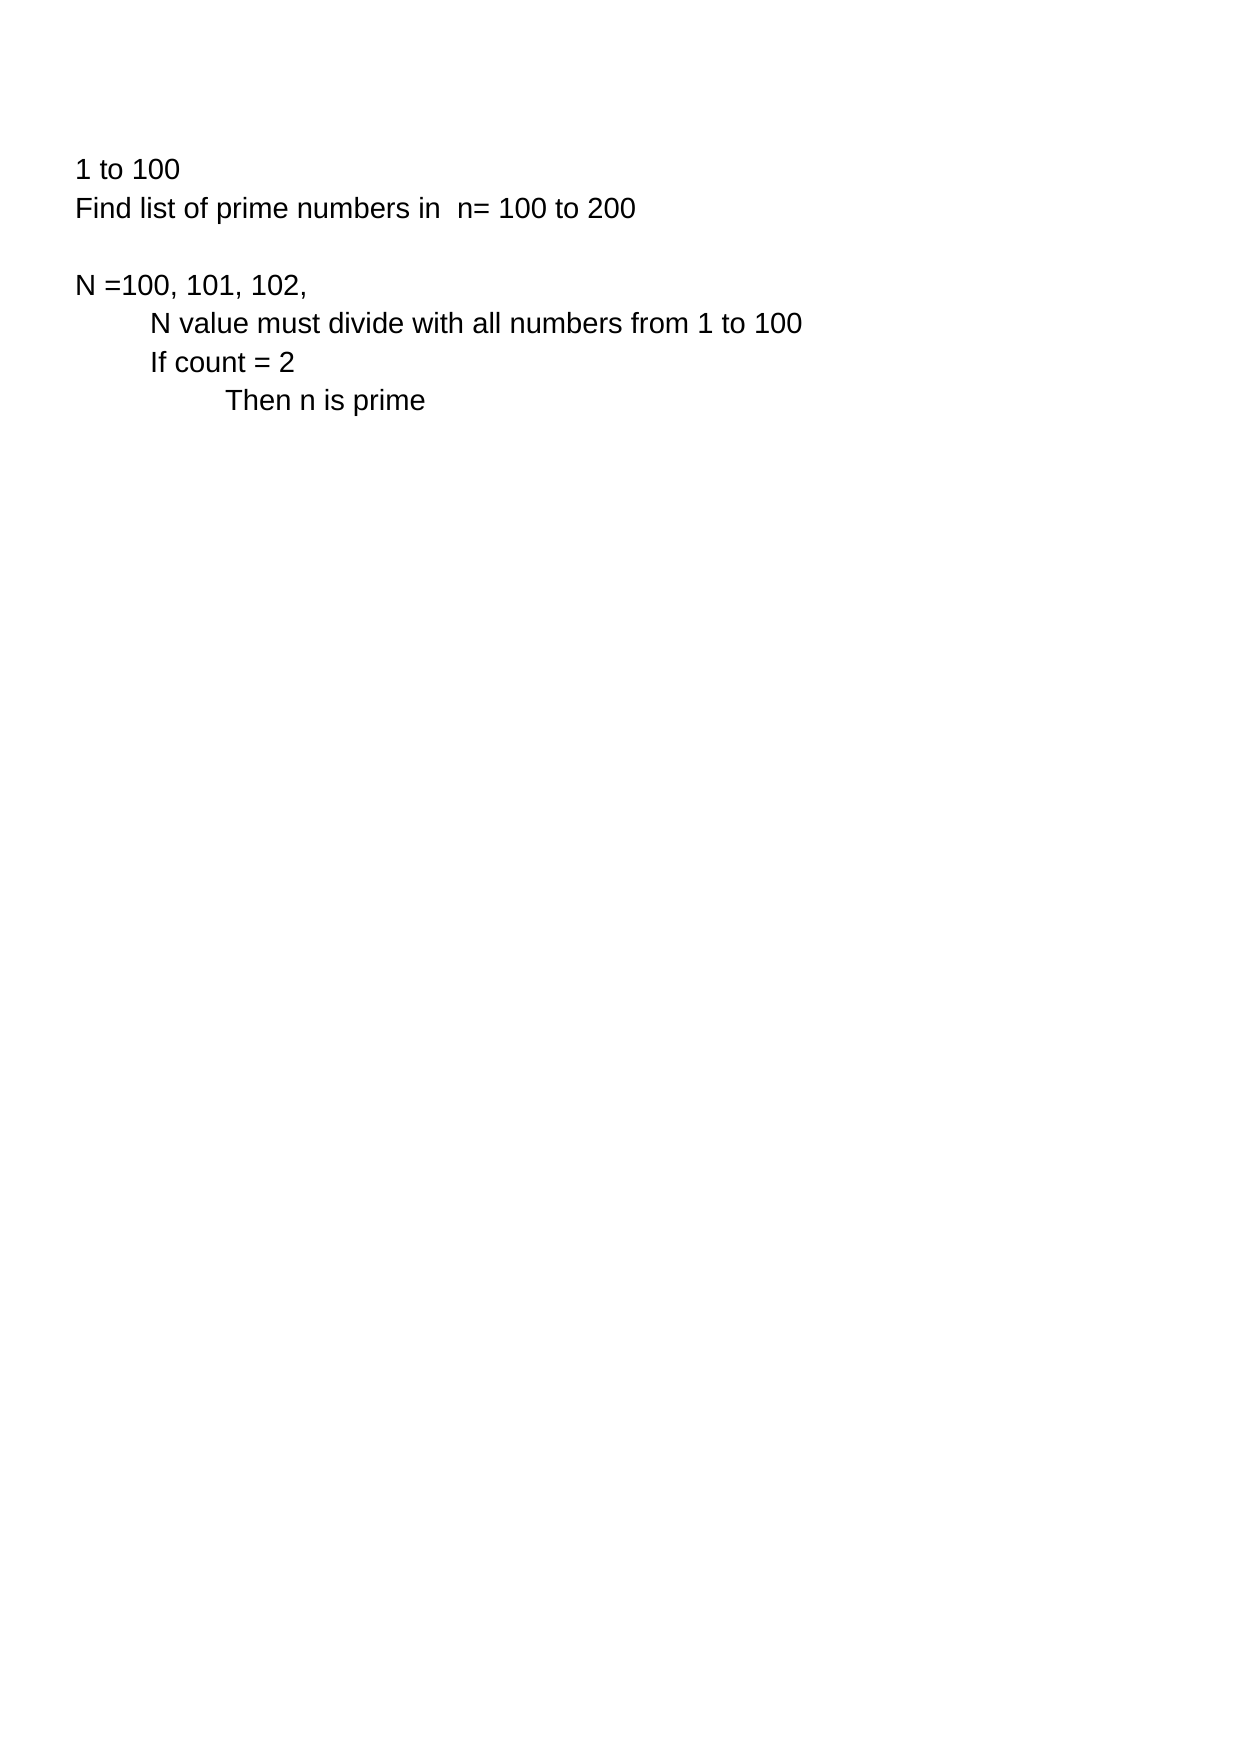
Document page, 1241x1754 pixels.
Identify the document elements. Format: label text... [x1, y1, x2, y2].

text N =100, 101, 102, [75, 268, 1165, 301]
text Find list of prime numbers in n= 100 to 200 [75, 191, 1165, 224]
text Then n is prime [75, 383, 1165, 417]
text If count = 2 [75, 345, 1165, 378]
text N value must divide with all numbers from 1 to 100 [75, 306, 1165, 340]
text 1 to 100 [75, 152, 1165, 186]
